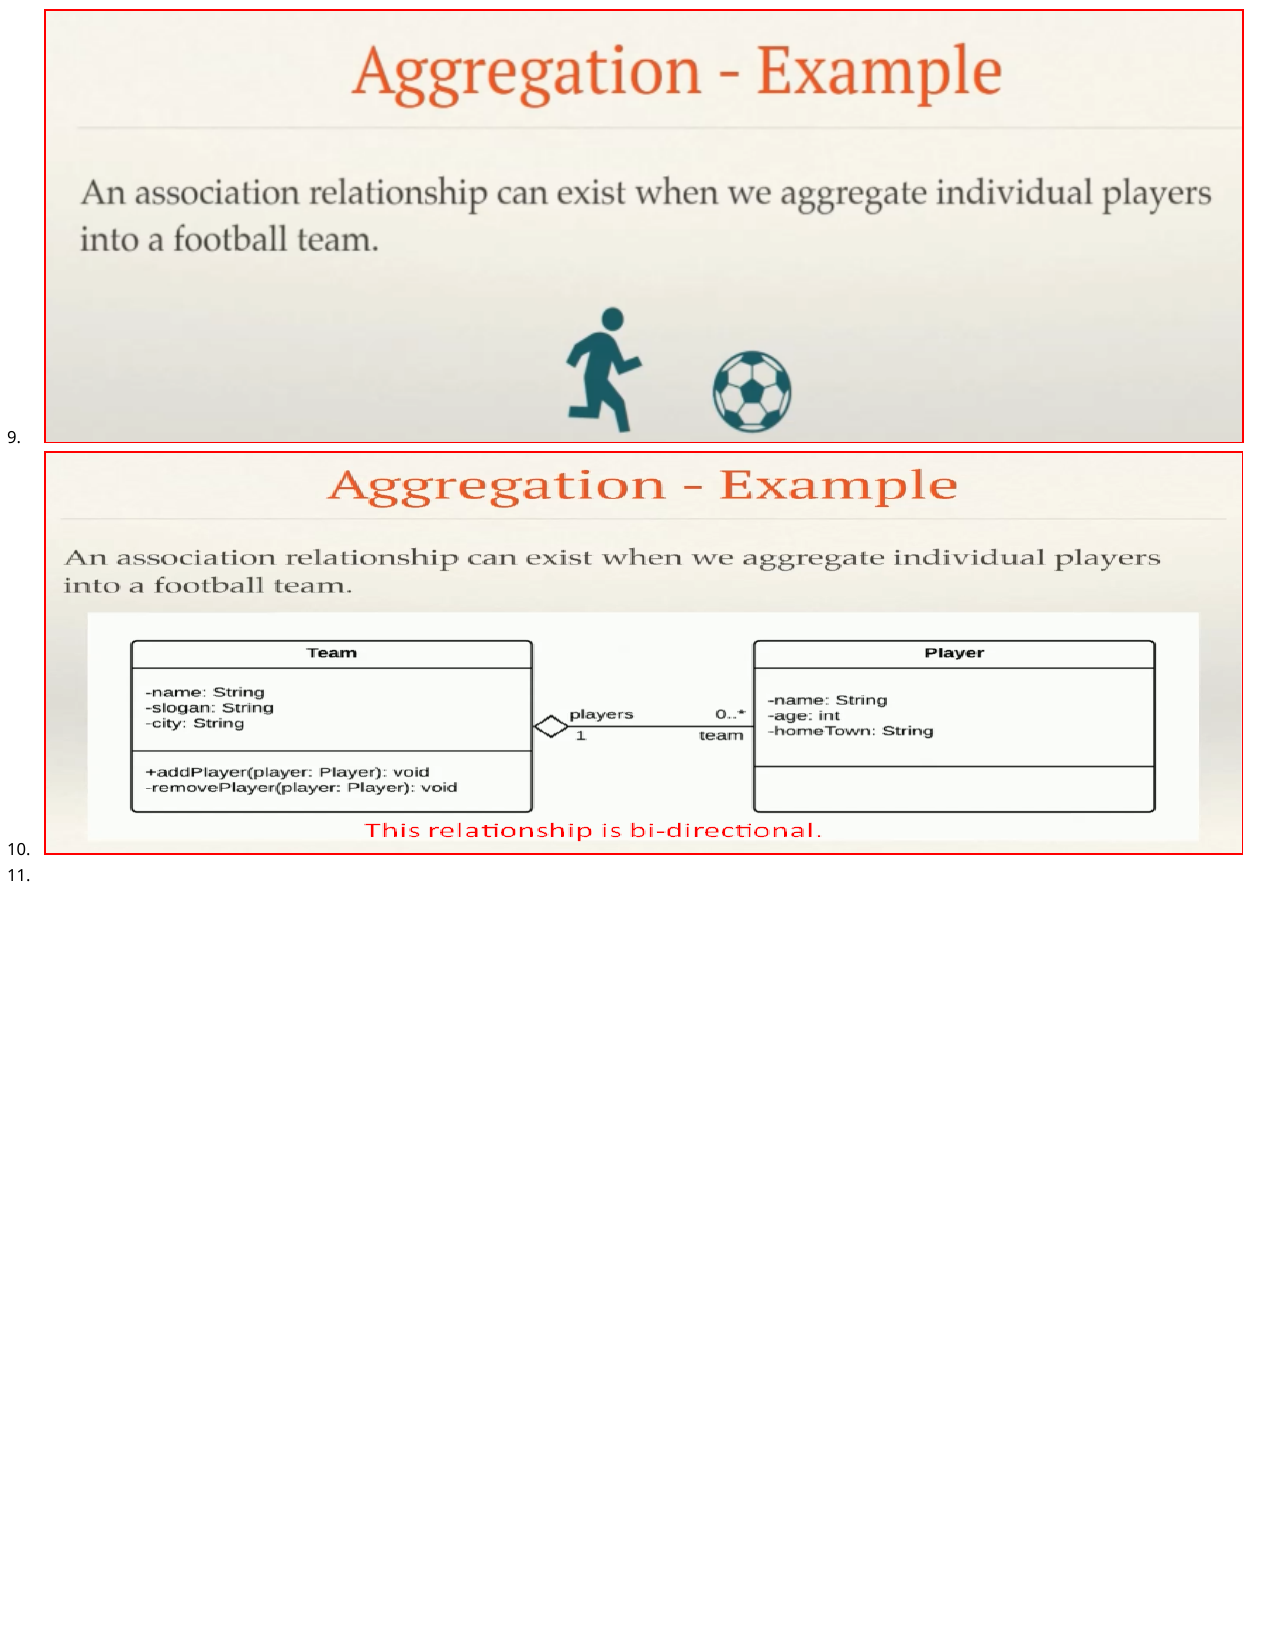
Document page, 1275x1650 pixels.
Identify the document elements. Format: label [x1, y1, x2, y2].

picture [46, 11, 1242, 442]
picture [46, 453, 1242, 853]
